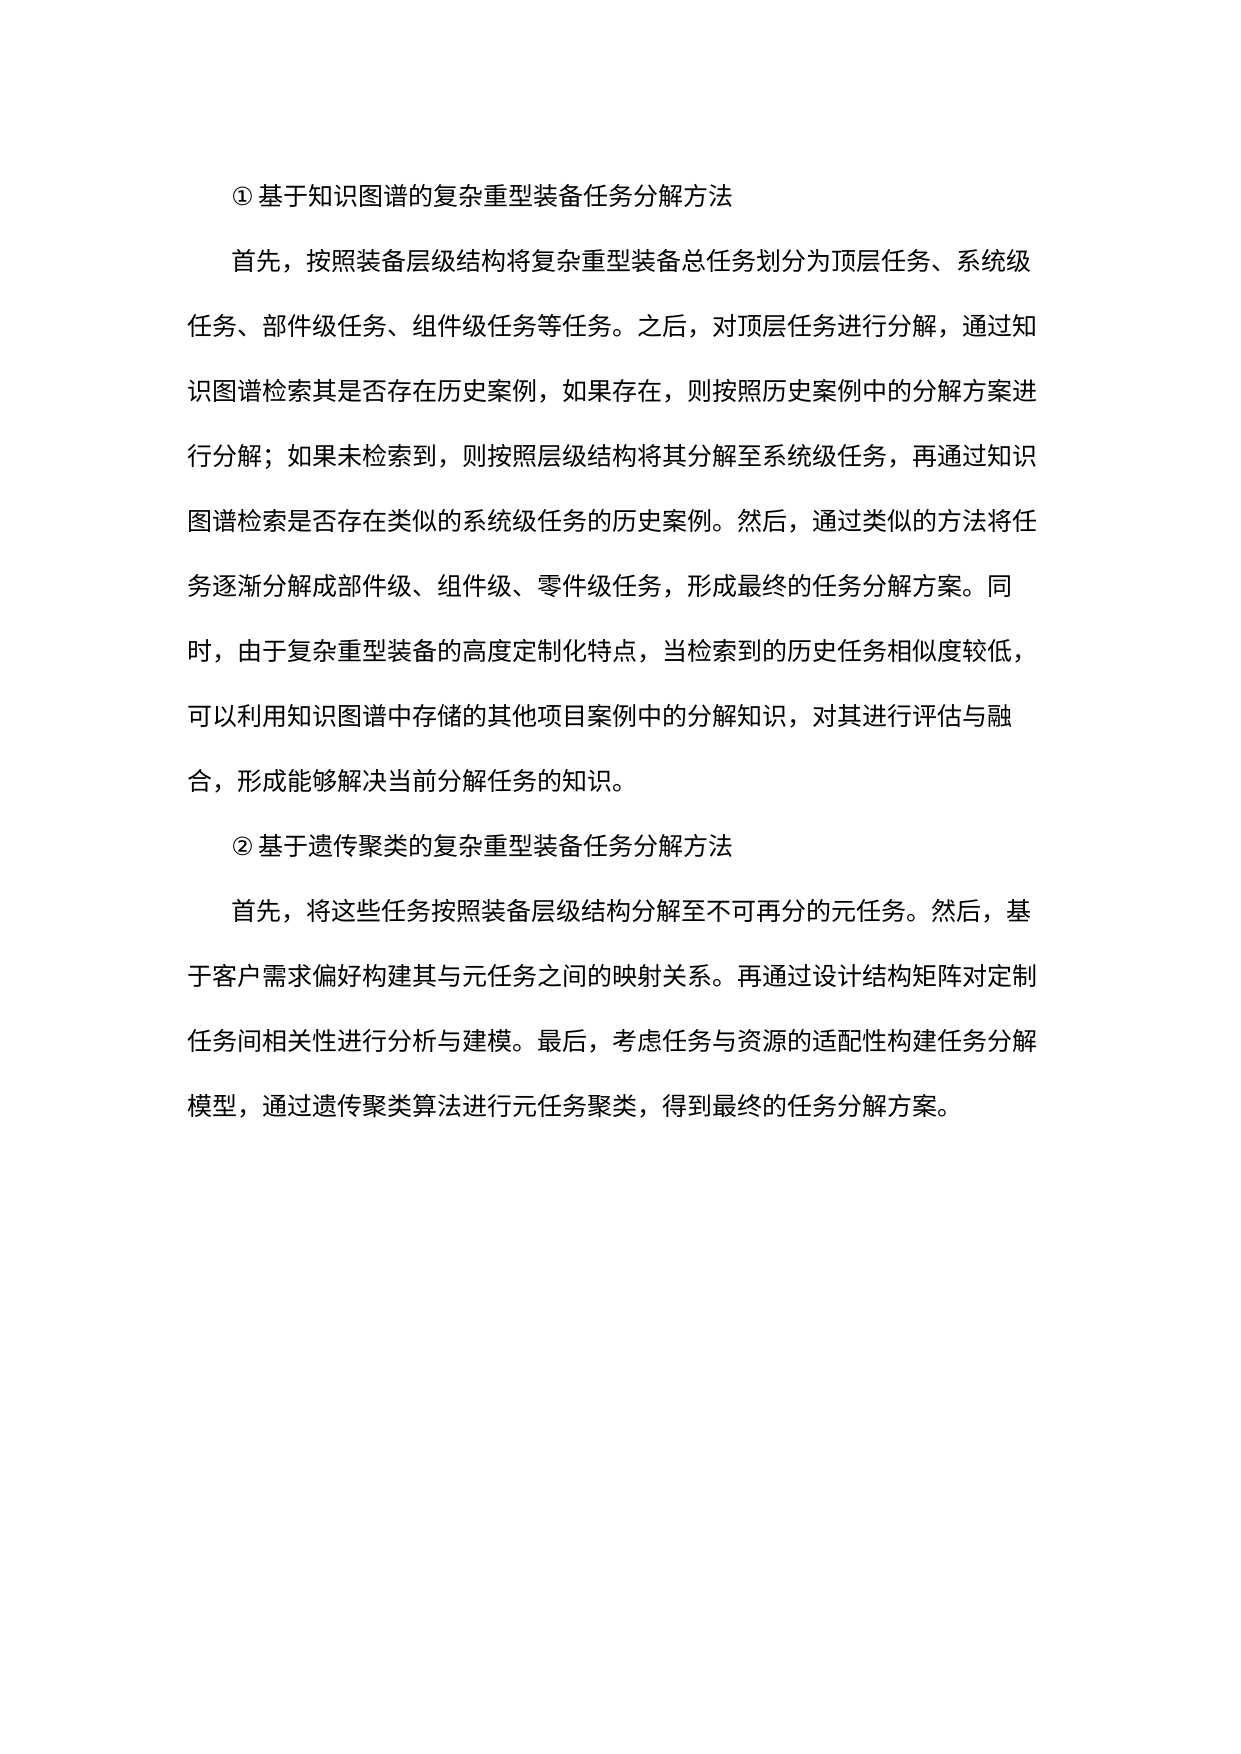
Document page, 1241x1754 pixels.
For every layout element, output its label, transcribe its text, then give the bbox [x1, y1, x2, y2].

text 首先，按照装备层级结构将复杂重型装备总任务划分为顶层任务、系统级任务、部件级任务、组件级任务等任务。之后，对顶层任务进行分解，通过知识图谱检索其是否存在历史案例，如果存在，则按照历史案例中的分解方案进行分解；如果未检索到，则按照层级结构将其分解至系统级任务，再通过知识图谱检索是否存在类似的系统级任务的历史案例。然后，通过类似的方法将任务逐渐分解成部件级、组件级、零件级任务，形成最终的任务分解方案。同时，由于复杂重型装备的高度定制化特点，当检索到的历史任务相似度较低，可以利用知识图谱中存储的其他项目案例中的分解知识，对其进行评估与融合，形成能够解决当前分解任务的知识。 [187, 227, 1053, 812]
text ①基于知识图谱的复杂重型装备任务分解方法 [187, 162, 1053, 227]
text 首先，将这些任务按照装备层级结构分解至不可再分的元任务。然后，基于客户需求偏好构建其与元任务之间的映射关系。再通过设计结构矩阵对定制任务间相关性进行分析与建模。最后，考虑任务与资源的适配性构建任务分解模型，通过遗传聚类算法进行元任务聚类，得到最终的任务分解方案。 [187, 877, 1053, 1137]
text ②基于遗传聚类的复杂重型装备任务分解方法 [187, 812, 1053, 877]
